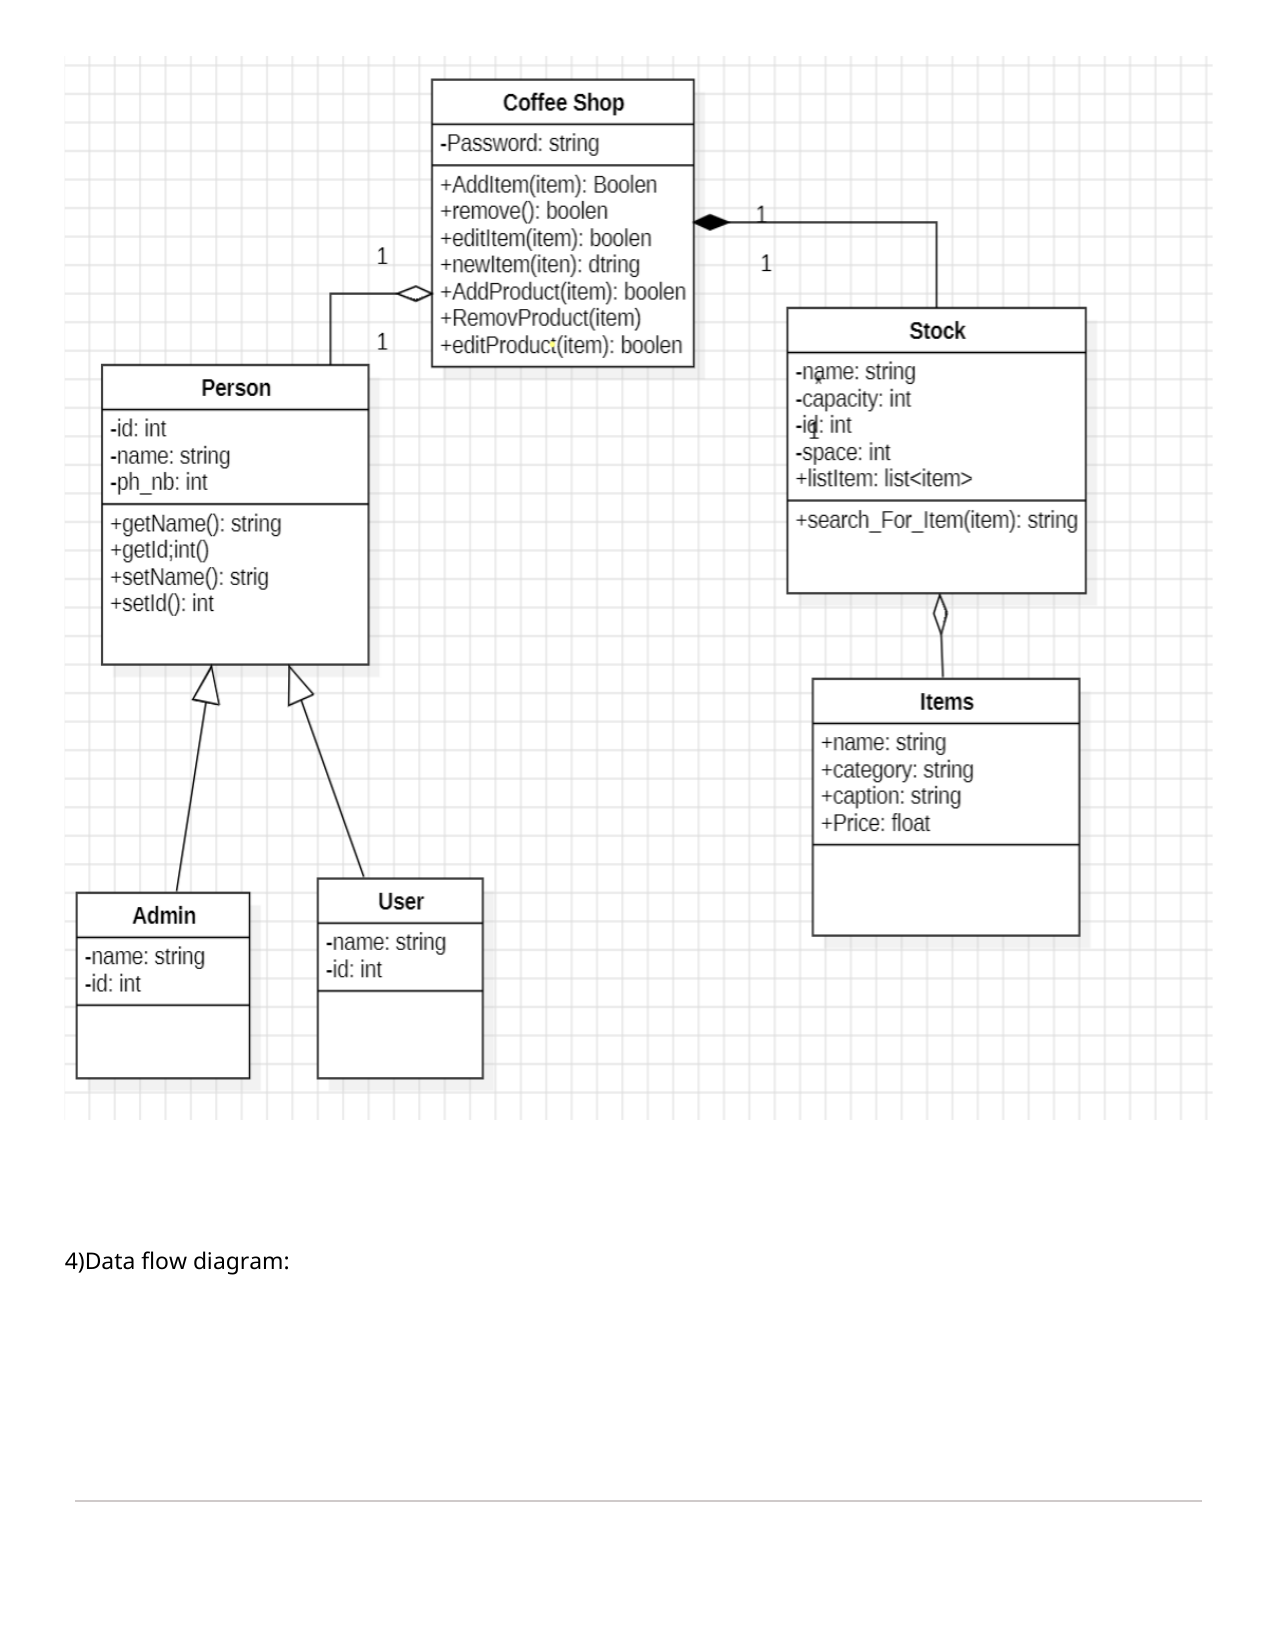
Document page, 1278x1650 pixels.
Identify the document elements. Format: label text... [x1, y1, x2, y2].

text 4)Data flow diagram: [64, 1245, 1212, 1276]
picture [64, 56, 1213, 1120]
